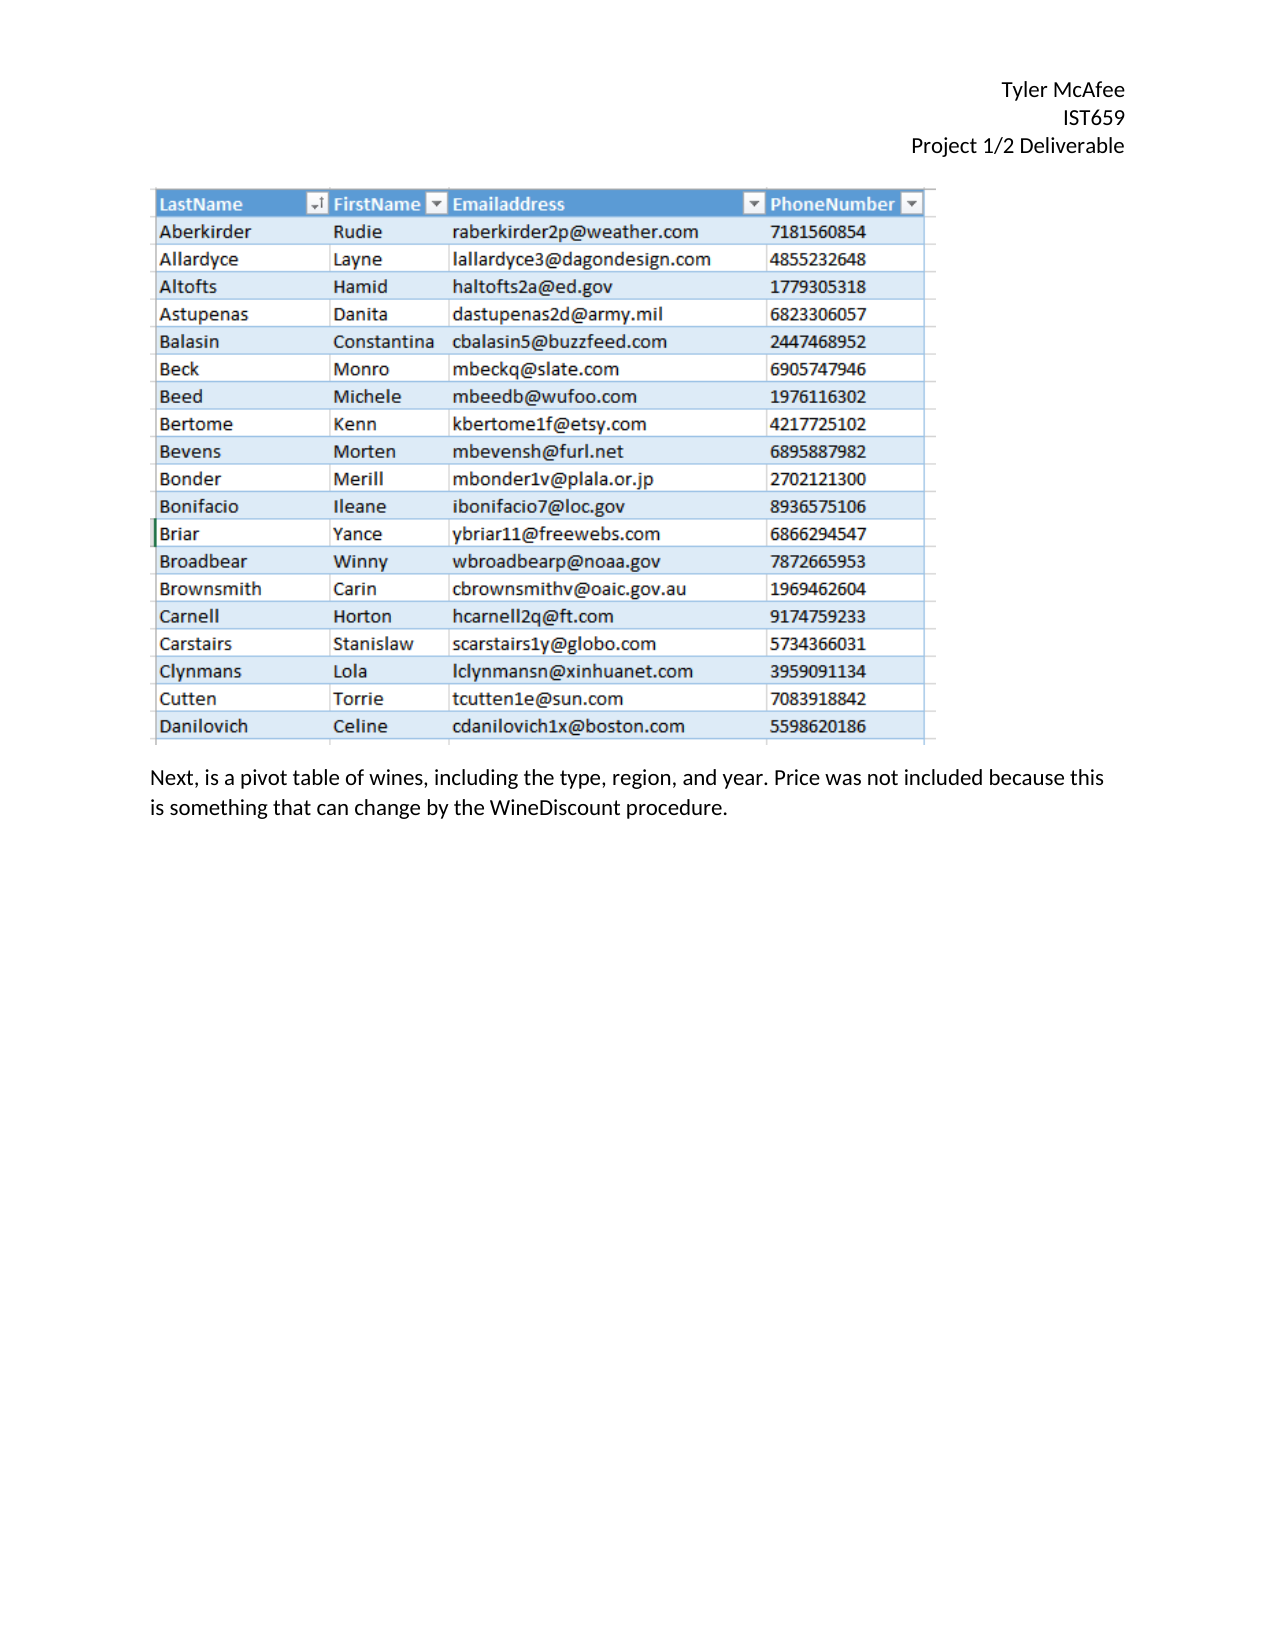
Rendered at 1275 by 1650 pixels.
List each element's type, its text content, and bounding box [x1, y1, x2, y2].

picture [150, 187, 936, 745]
text Next, is a pivot table of wines, including the type, region, and year. Price was not included because this is something that can change by the WineDiscount procedure. [150, 763, 1125, 821]
